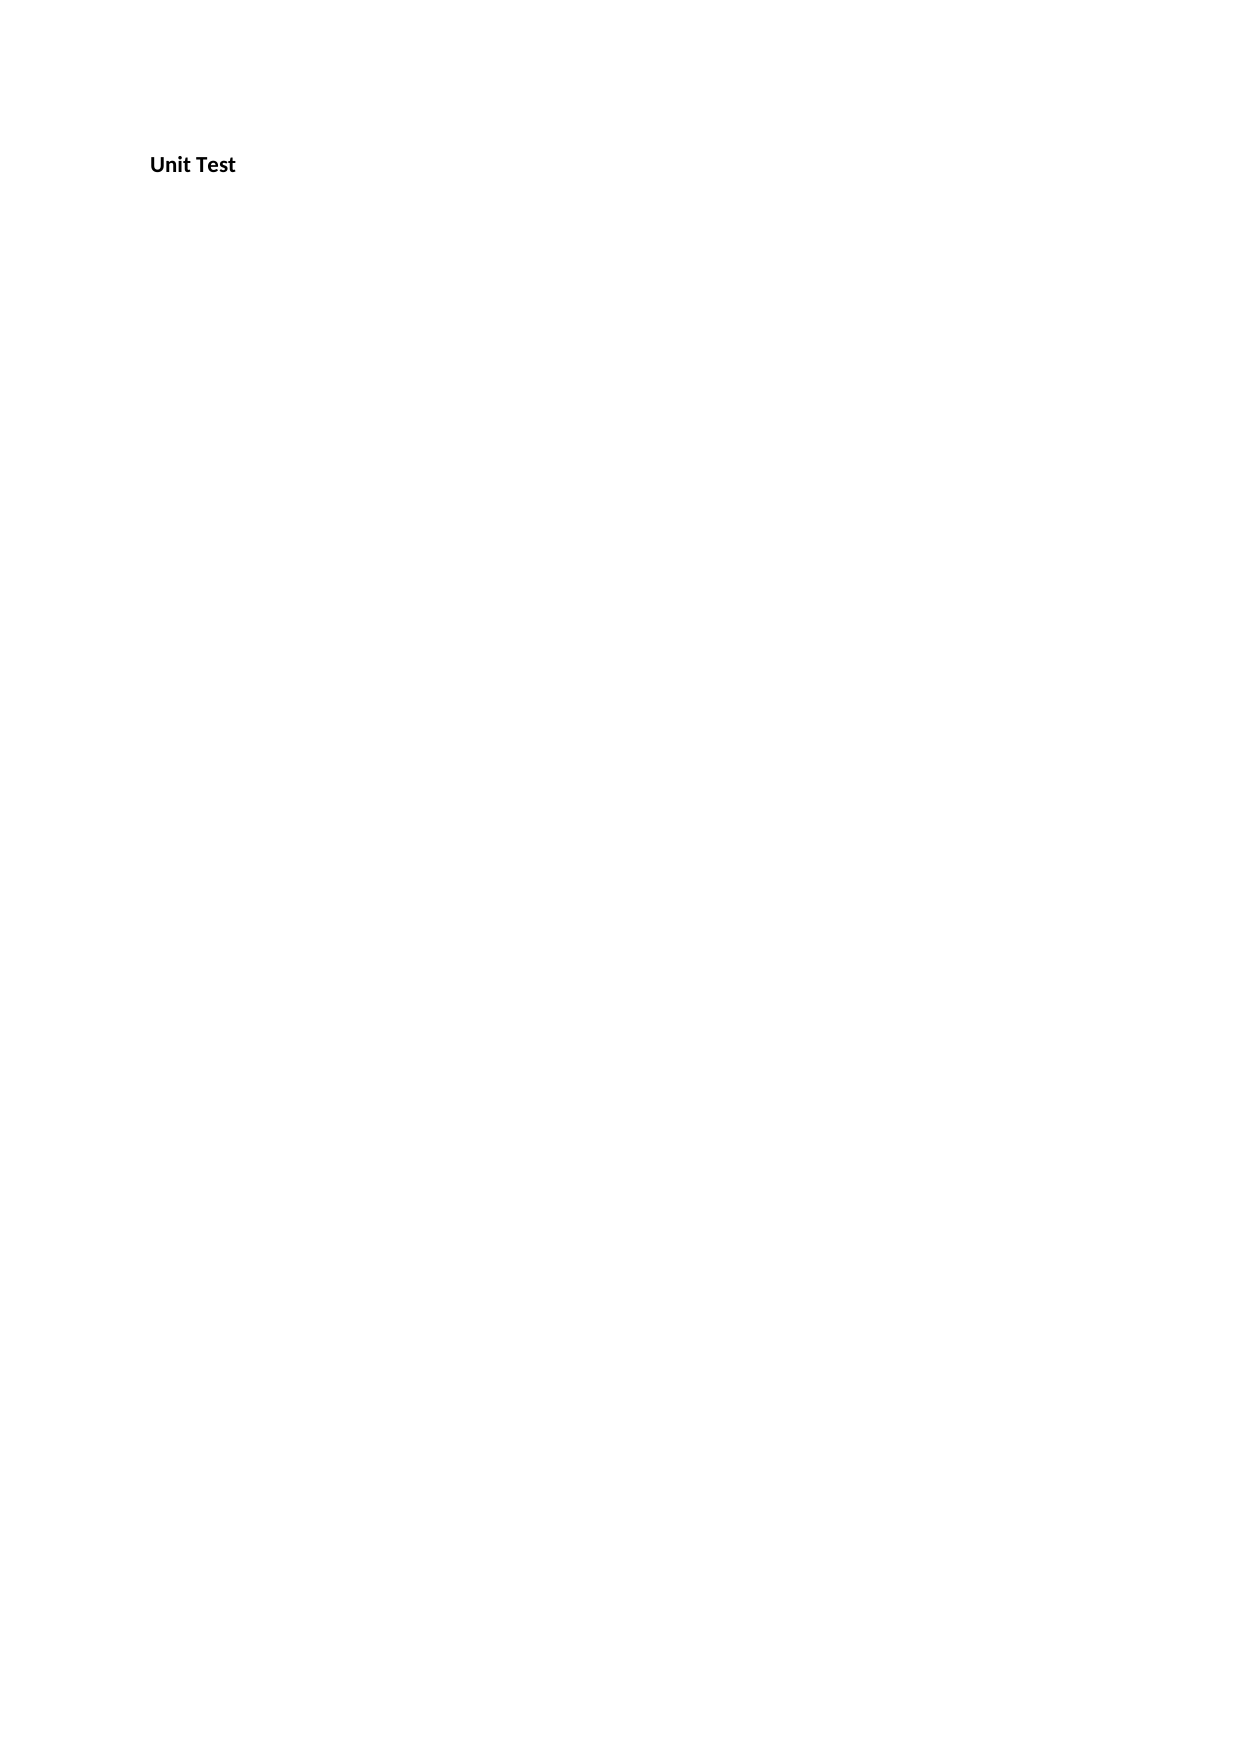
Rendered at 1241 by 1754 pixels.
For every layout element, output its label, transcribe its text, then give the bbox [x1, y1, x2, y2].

text Unit Test [150, 150, 1090, 178]
